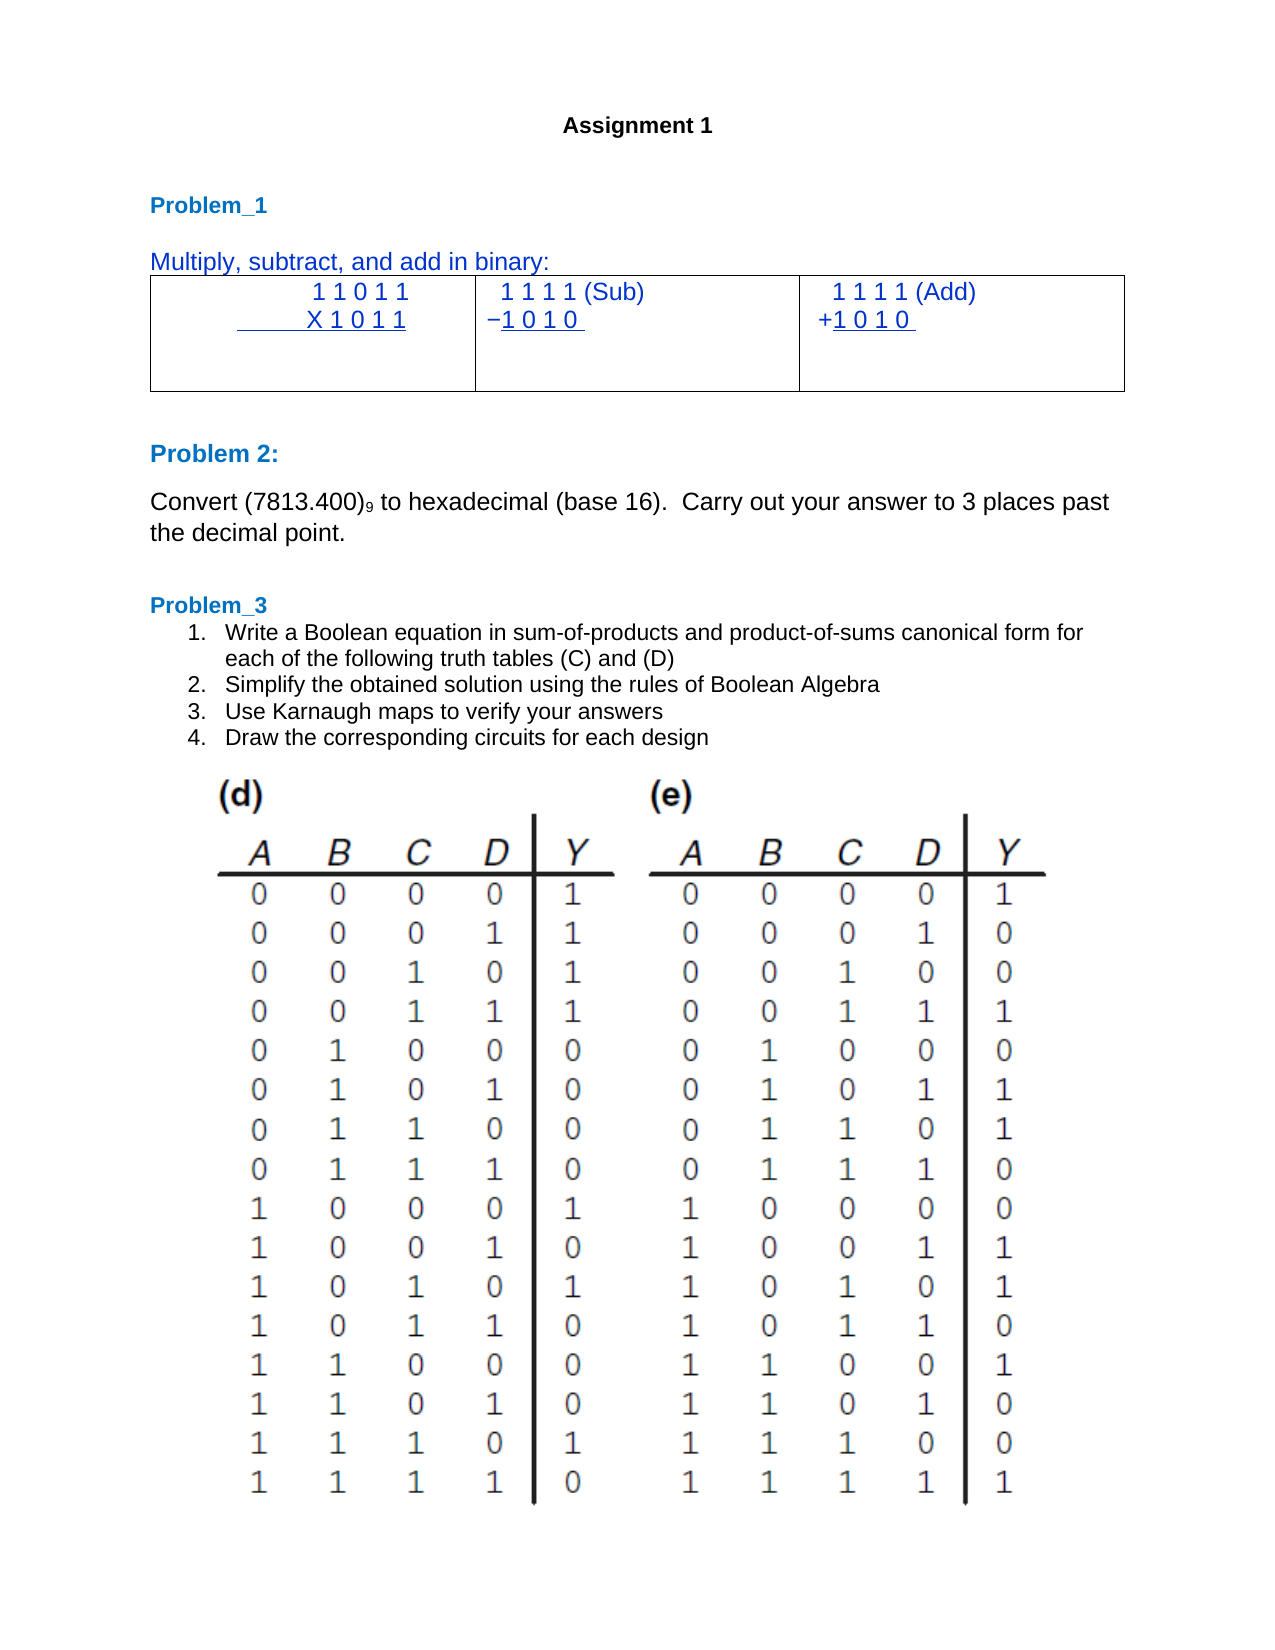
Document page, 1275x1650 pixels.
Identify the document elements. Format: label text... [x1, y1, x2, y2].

list Draw the corresponding circuits for each design [187, 724, 1125, 750]
list Simplify the obtained solution using the rules of Boolean Algebra [187, 671, 1125, 698]
text Convert (7813.400)9 to hexadecimal (base 16). Carry out your answer to 3 places past the decimal point. [150, 487, 1125, 547]
table_header 1 1 0 1 1 X 1 0 1 1 [151, 276, 475, 391]
text Problem 2: [150, 439, 1125, 468]
text Problem_3 [150, 592, 1125, 619]
table_header 1 1 1 1 (Sub) −1 0 1 0 [476, 276, 799, 391]
text Problem_1 [150, 192, 1125, 218]
picture [210, 750, 1065, 1518]
table_header 1 1 1 1 (Add) +1 0 1 0 [800, 276, 1124, 391]
text Assignment 1 [150, 112, 1125, 139]
list Use Karnaugh maps to verify your answers [187, 698, 1125, 724]
list Write a Boolean equation in sum-of-products and product-of-sums canonical form for each of the following truth tables (C) and (D) [187, 619, 1125, 671]
text Multiply, subtract, and add in binary: [150, 247, 1125, 275]
